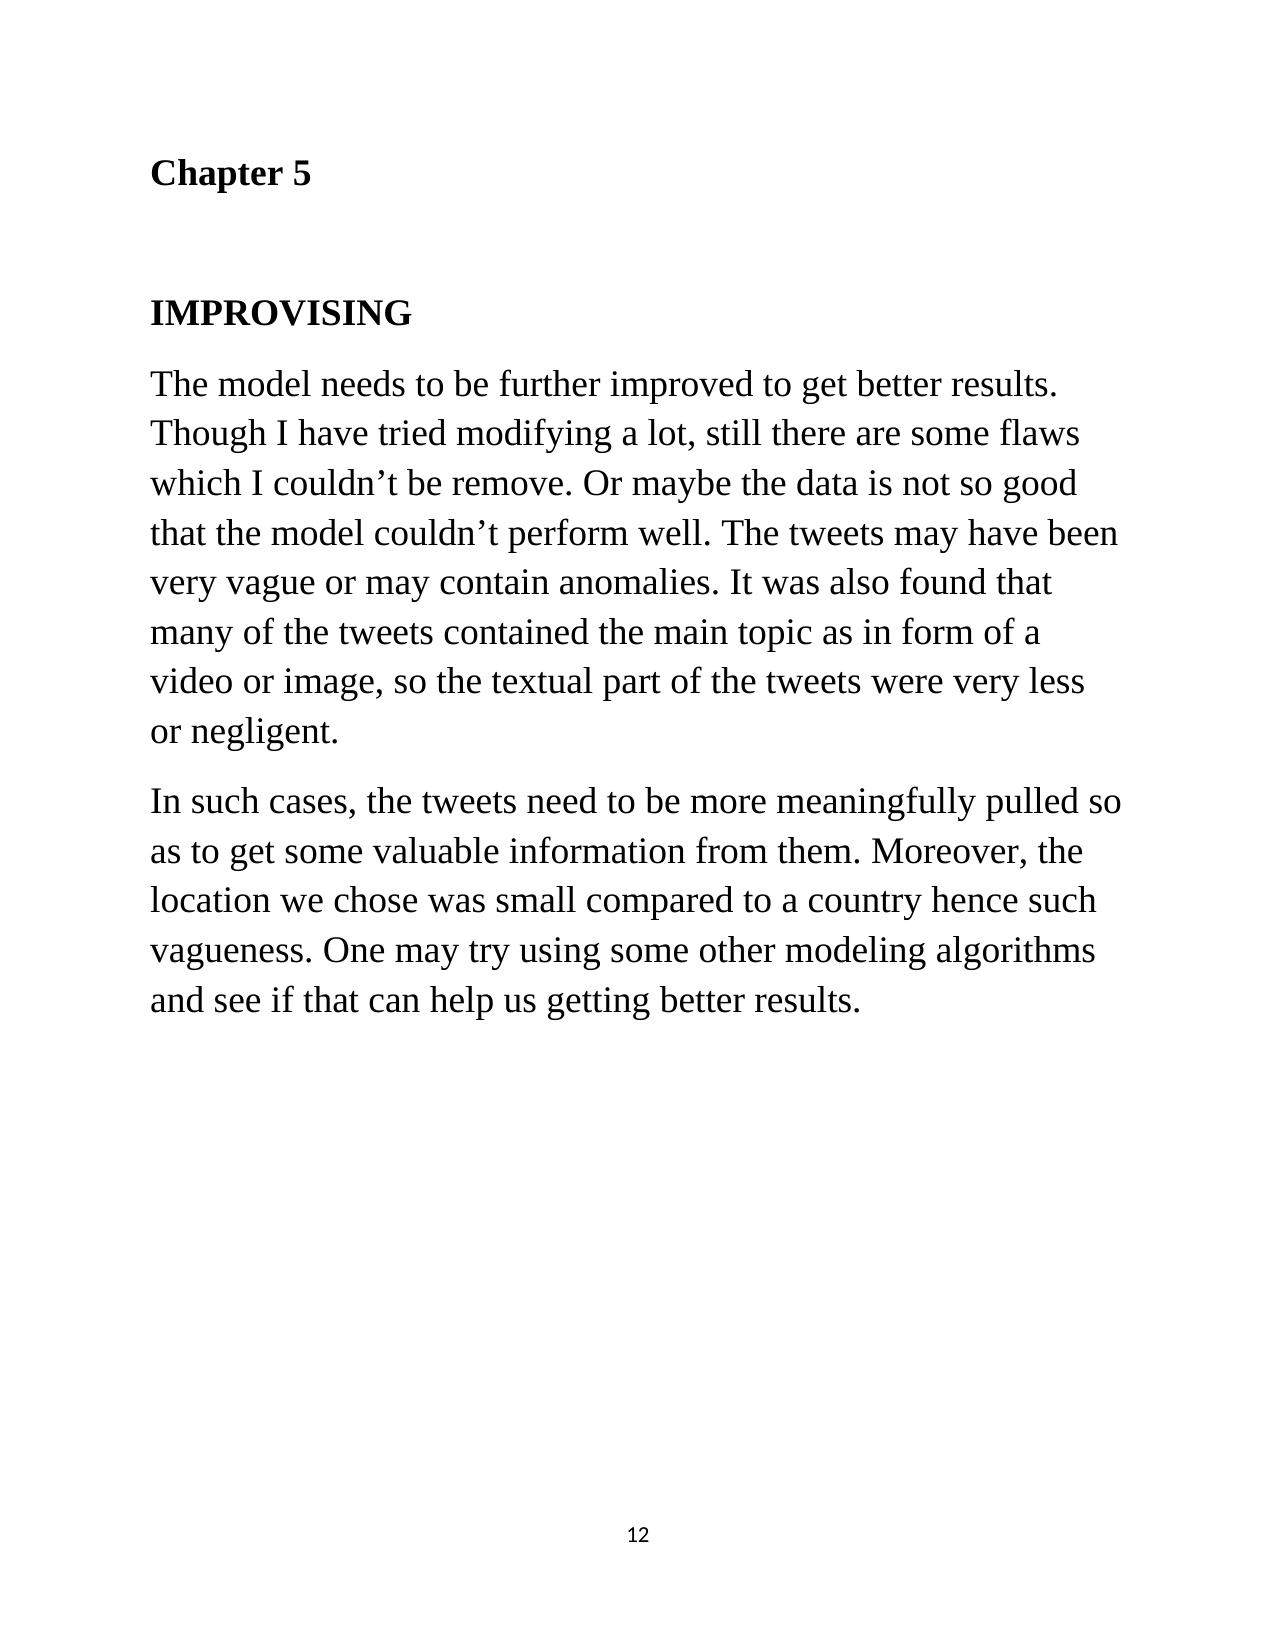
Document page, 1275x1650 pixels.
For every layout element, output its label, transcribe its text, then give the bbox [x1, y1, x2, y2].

text The model needs to be further improved to get better results. Though I have tried modifying a lot, still there are some flaws which I couldn’t be remove. Or maybe the data is not so good that the model couldn’t perform well. The tweets may have been very vague or may contain anomalies. It was also found that many of the tweets contained the main topic as in form of a video or image, so the textual part of the tweets were very less or negligent. [150, 361, 1125, 751]
text IMPROVISING [150, 291, 1125, 334]
text In such cases, the tweets need to be more meaningfully pulled so as to get some valuable information from them. Moreover, the location we chose was small compared to a country hence such vagueness. One may try using some other modeling algorithms and see if that can help us getting better results. [150, 779, 1125, 1020]
text Chapter 5 [150, 150, 1125, 193]
